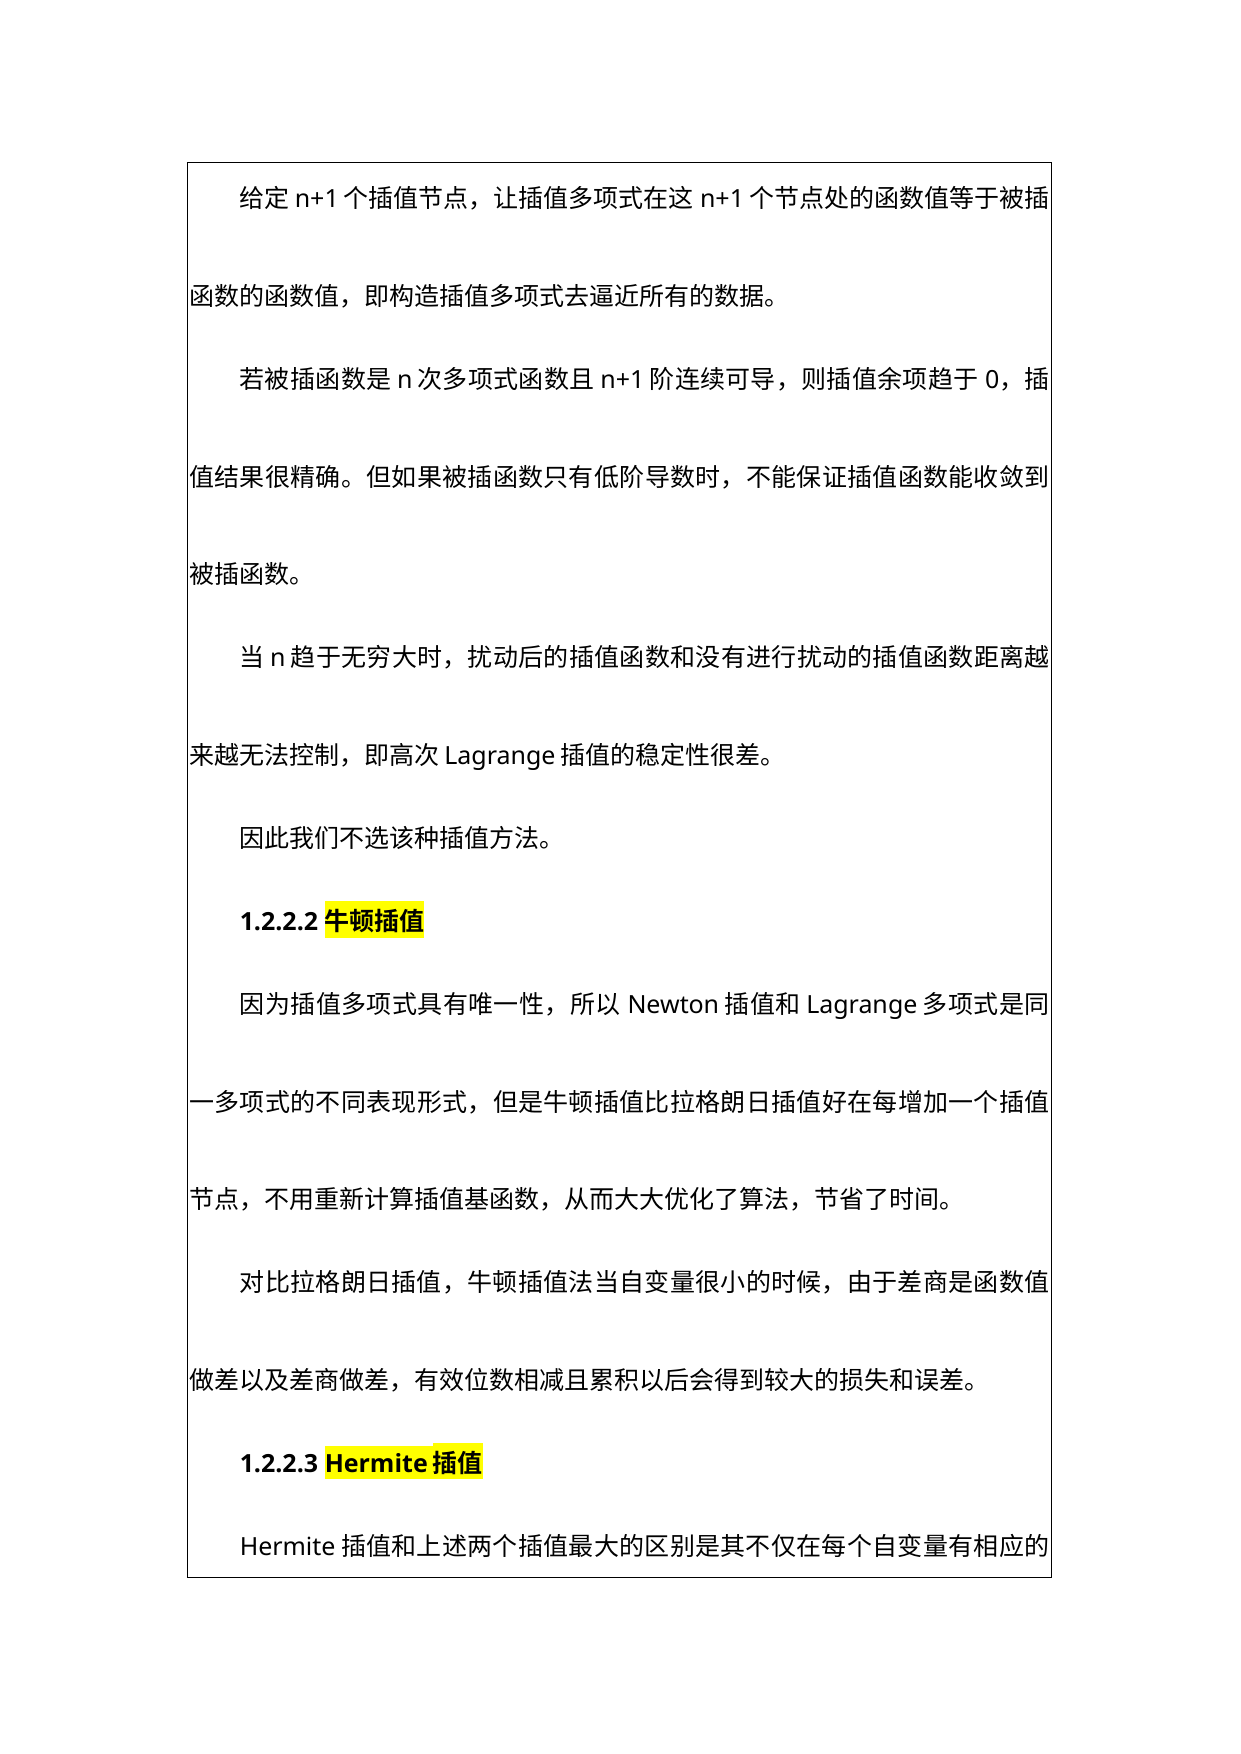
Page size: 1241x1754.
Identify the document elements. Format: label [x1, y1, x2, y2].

table_cell [188, 163, 1051, 1577]
